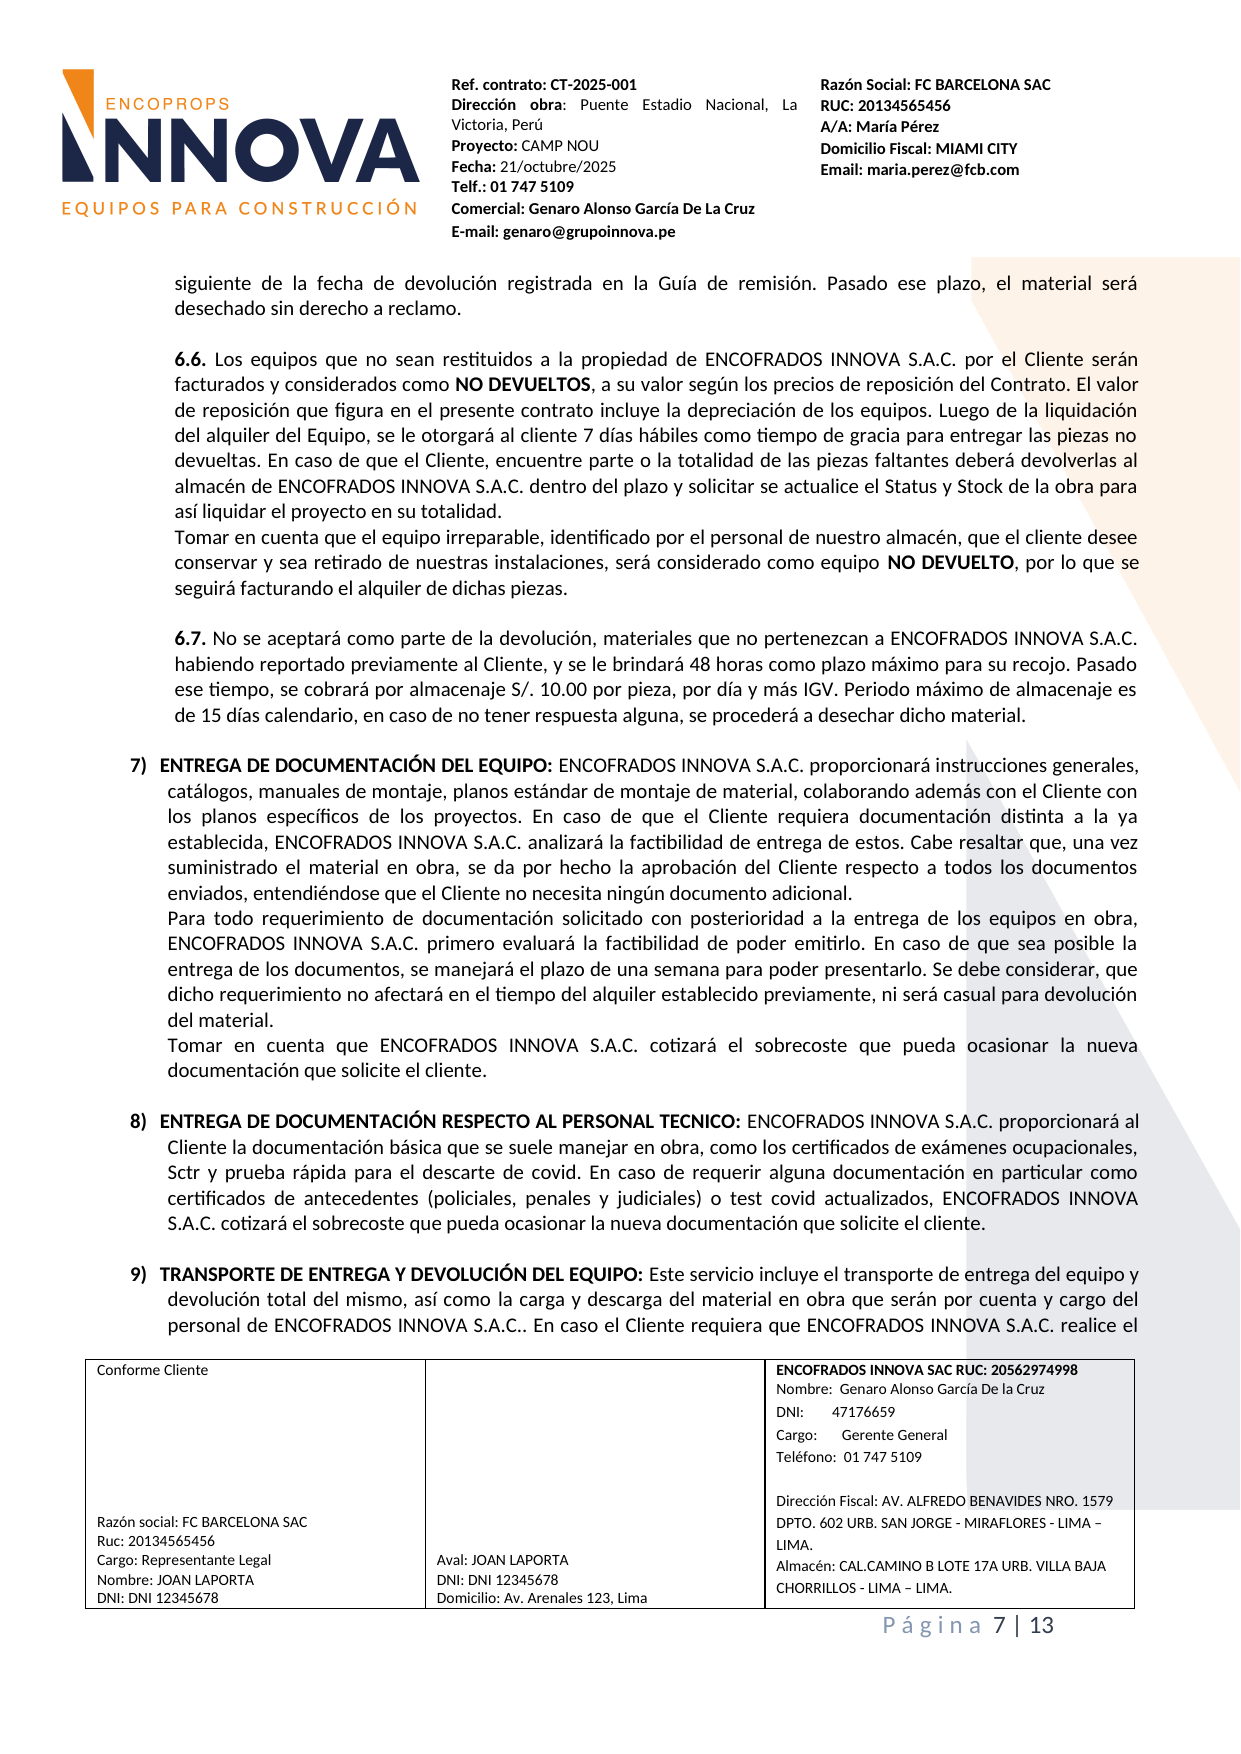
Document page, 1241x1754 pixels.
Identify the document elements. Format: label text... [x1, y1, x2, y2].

list ENTREGA DE DOCUMENTACIÓN RESPECTO AL PERSONAL TECNICO: ENCOFRADOS INNOVA S.A.C. proporcionará al Cliente la documentación básica que se suele manejar en obra, como los certificados de exámenes ocupacionales, Sctr y prueba rápida para el descarte de covid. En caso de requerir alguna documentación en particular como certificados de antecedentes (policiales, penales y judiciales) o test covid actualizados, ENCOFRADOS INNOVA S.A.C. cotizará el sobrecoste que pueda ocasionar la nueva documentación que solicite el cliente. [130, 1108, 1140, 1236]
list ENTREGA DE DOCUMENTACIÓN DEL EQUIPO: ENCOFRADOS INNOVA S.A.C. proporcionará instrucciones generales, catálogos, manuales de montaje, planos estándar de montaje de material, colaborando además con el Cliente con los planos específicos de los proyectos. En caso de que el Cliente requiera documentación distinta a la ya establecida, ENCOFRADOS INNOVA S.A.C. analizará la factibilidad de entrega de estos. Cabe resaltar que, una vez suministrado el material en obra, se da por hecho la aprobación del Cliente respecto a todos los documentos enviados, entendiéndose que el Cliente no necesita ningún documento adicional. [130, 753, 1140, 905]
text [174, 270, 1140, 321]
text Tomar en cuenta que el equipo irreparable, identificado por el personal de nuestro almacén, que el cliente desee conservar y sea retirado de nuestras instalaciones, será considerado como equipo NO DEVUELTO, por lo que se seguirá facturando el alquiler de dichas piezas. [174, 524, 1140, 600]
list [130, 1261, 1140, 1337]
list Para todo requerimiento de documentación solicitado con posterioridad a la entrega de los equipos en obra, ENCOFRADOS INNOVA S.A.C. primero evaluará la factibilidad de poder emitirlo. En caso de que sea posible la entrega de los documentos, se manejará el plazo de una semana para poder presentarlo. Se debe considerar, que dicho requerimiento no afectará en el tiempo del alquiler establecido previamente, ni será casual para devolución del material. [167, 905, 1140, 1032]
text 6.7. No se aceptará como parte de la devolución, materiales que no pertenezcan a ENCOFRADOS INNOVA S.A.C. habiendo reportado previamente al Cliente, y se le brindará 48 horas como plazo máximo para su recojo. Pasado ese tiempo, se cobrará por almacenaje S/. 10.00 por pieza, por día y más IGV. Periodo máximo de almacenaje es de 15 días calendario, en caso de no tener respuesta alguna, se procederá a desechar dicho material. [174, 626, 1140, 727]
text 6.6. Los equipos que no sean restituidos a la propiedad de ENCOFRADOS INNOVA S.A.C. por el Cliente serán facturados y considerados como NO DEVUELTOS, a su valor según los precios de reposición del Contrato. El valor de reposición que figura en el presente contrato incluye la depreciación de los equipos. Luego de la liquidación del alquiler del Equipo, se le otorgará al cliente 7 días hábiles como tiempo de gracia para entregar las piezas no devueltas. En caso de que el Cliente, encuentre parte o la totalidad de las piezas faltantes deberá devolverlas al almacén de ENCOFRADOS INNOVA S.A.C. dentro del plazo y solicitar se actualice el Status y Stock de la obra para así liquidar el proyecto en su totalidad. [174, 346, 1140, 524]
text Tomar en cuenta que ENCOFRADOS INNOVA S.A.C. cotizará el sobrecoste que pueda ocasionar la nueva documentación que solicite el cliente. [167, 1032, 1140, 1083]
picture [0, 0, 1241, 1753]
